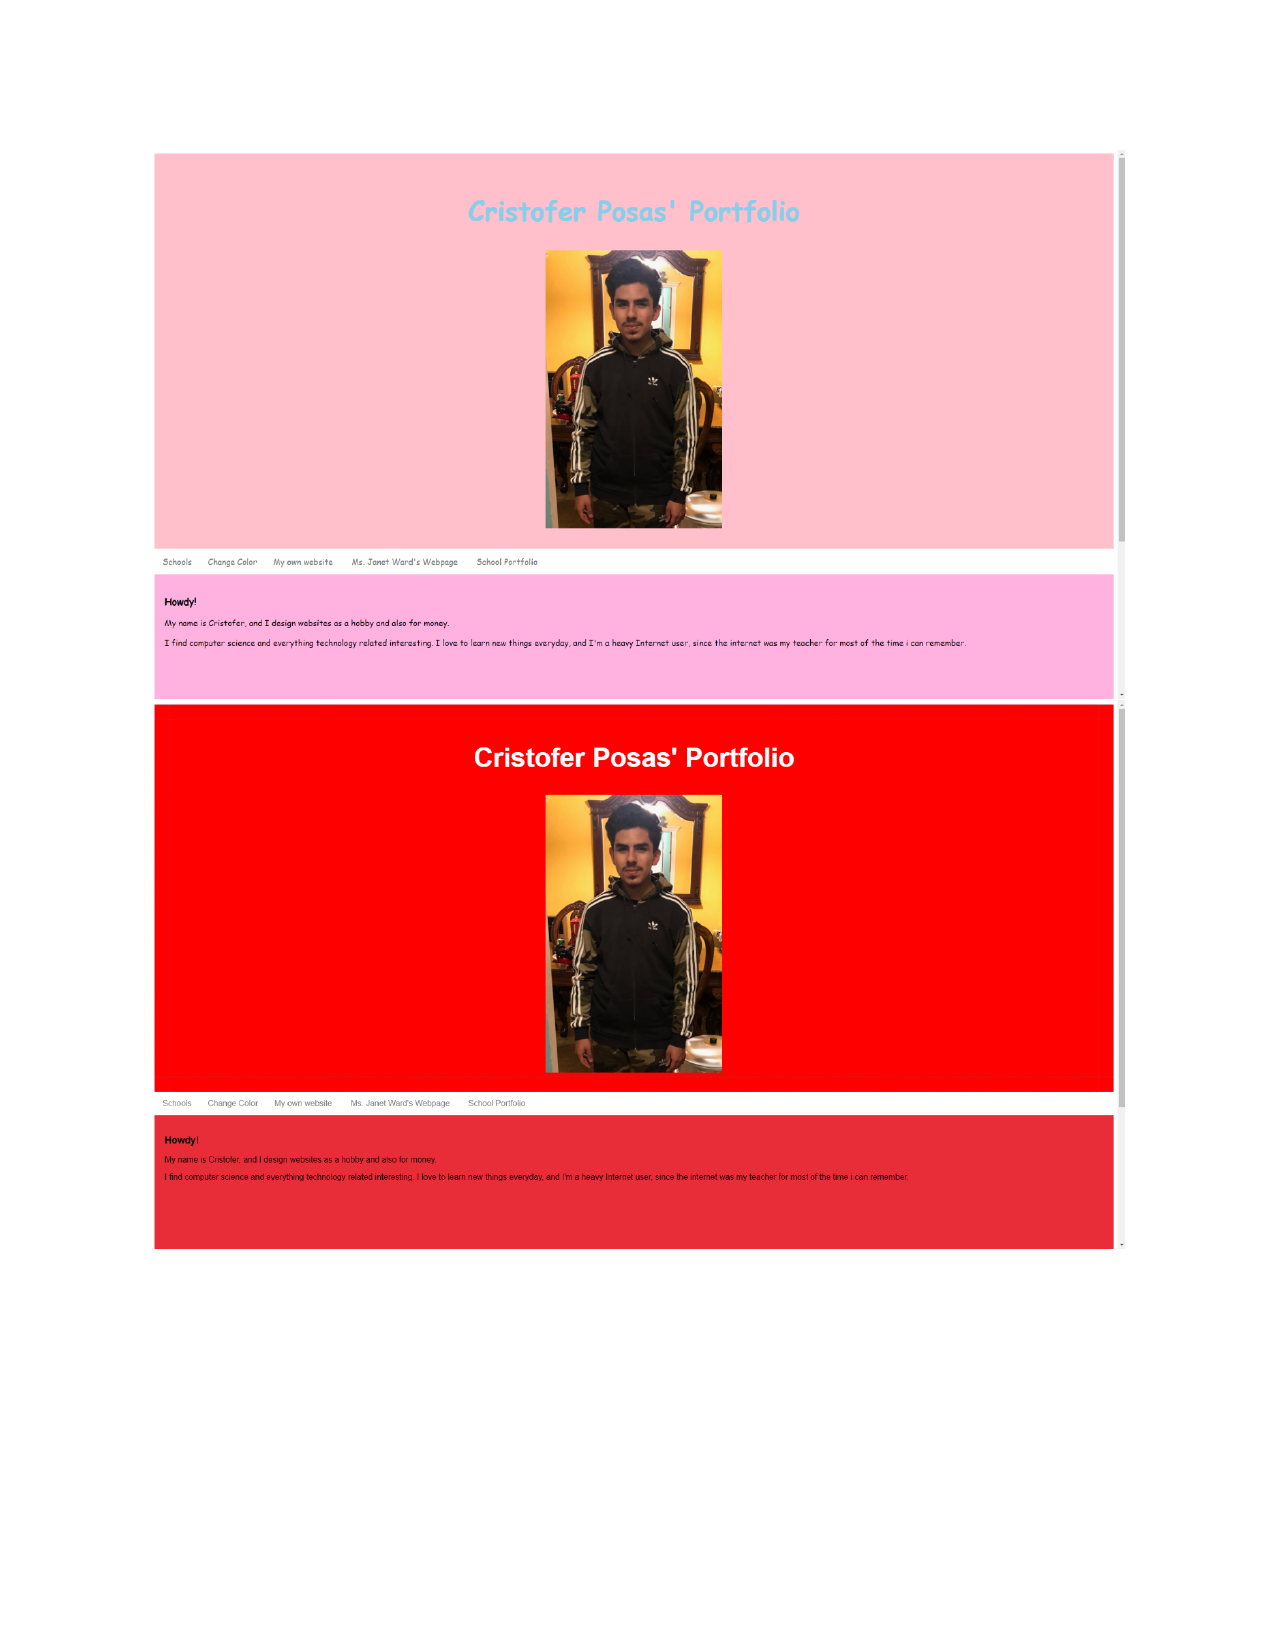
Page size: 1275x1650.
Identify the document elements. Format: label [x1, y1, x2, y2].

picture [150, 700, 1125, 1249]
picture [150, 150, 1125, 699]
